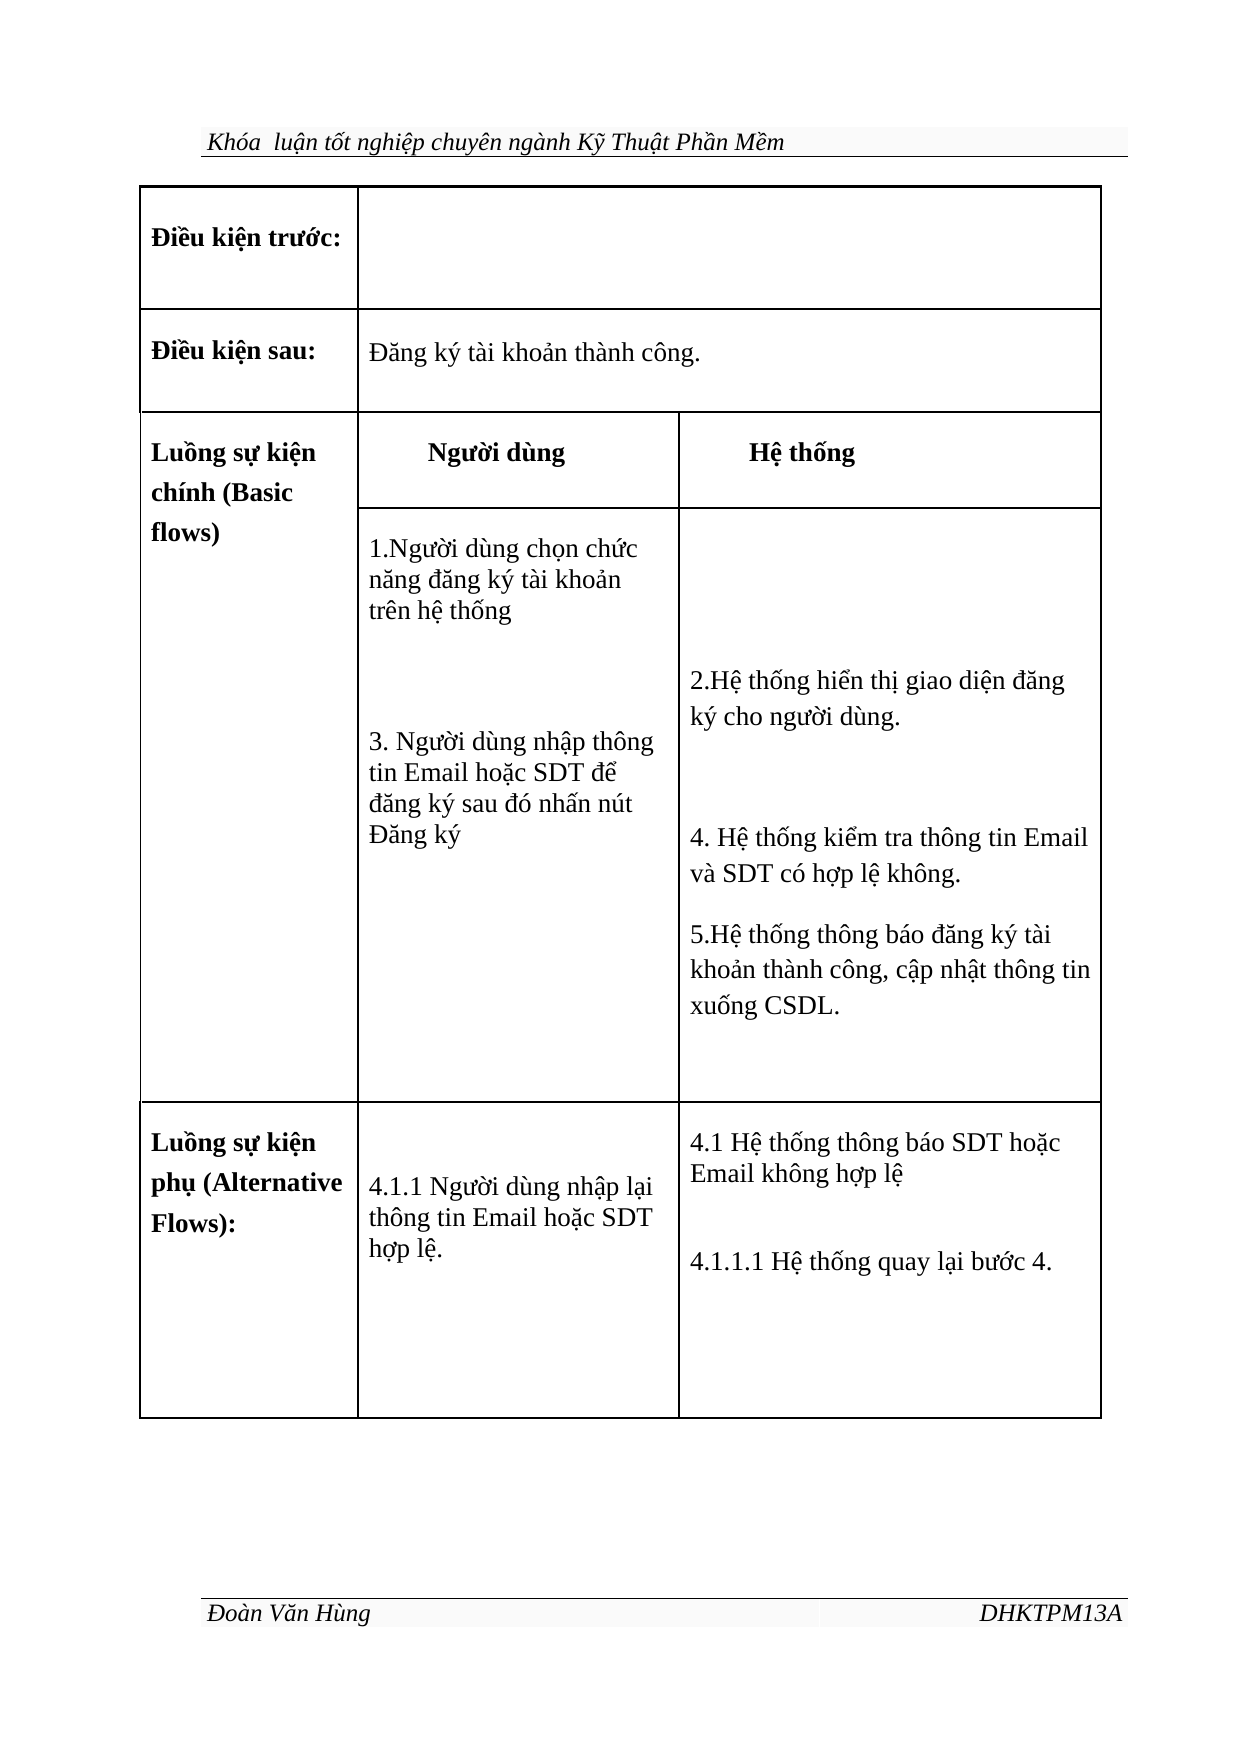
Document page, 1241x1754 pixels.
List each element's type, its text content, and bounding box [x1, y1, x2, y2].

table_cell 1.Người dùng chọn chức năng đăng ký tài khoản trên hệ thống 3. Người dùng nhập thông tin Email hoặc SDT để đăng ký sau đó nhấn nút Đăng ký [359, 509, 678, 1101]
table_cell Luồng sự kiện phụ (Alternative Flows): [141, 1102, 357, 1417]
table_cell Người dùng [359, 413, 678, 507]
table_cell 2.Hệ thống hiển thị giao diện đăng ký cho người dùng. 4. Hệ thống kiểm tra thông tin Email và SDT có hợp lệ không. 5.Hệ thống thông báo đăng ký tài khoản thành công, cập nhật thông tin xuống CSDL. [680, 509, 1100, 1101]
table_cell [359, 188, 1100, 308]
table_cell Luồng sự kiện chính (Basic flows) [141, 412, 357, 1101]
table_cell Hệ thống [680, 413, 1100, 507]
table_cell 4.1 Hệ thống thông báo SDT hoặc Email không hợp lệ 4.1.1.1 Hệ thống quay lại bước 4. [680, 1103, 1100, 1417]
table_cell Điều kiện sau: [141, 310, 357, 411]
table_cell 4.1.1 Người dùng nhập lại thông tin Email hoặc SDT hợp lệ. [359, 1103, 678, 1417]
table_cell Điều kiện trước: [141, 188, 357, 308]
table_cell Đăng ký tài khoản thành công. [359, 310, 1100, 411]
